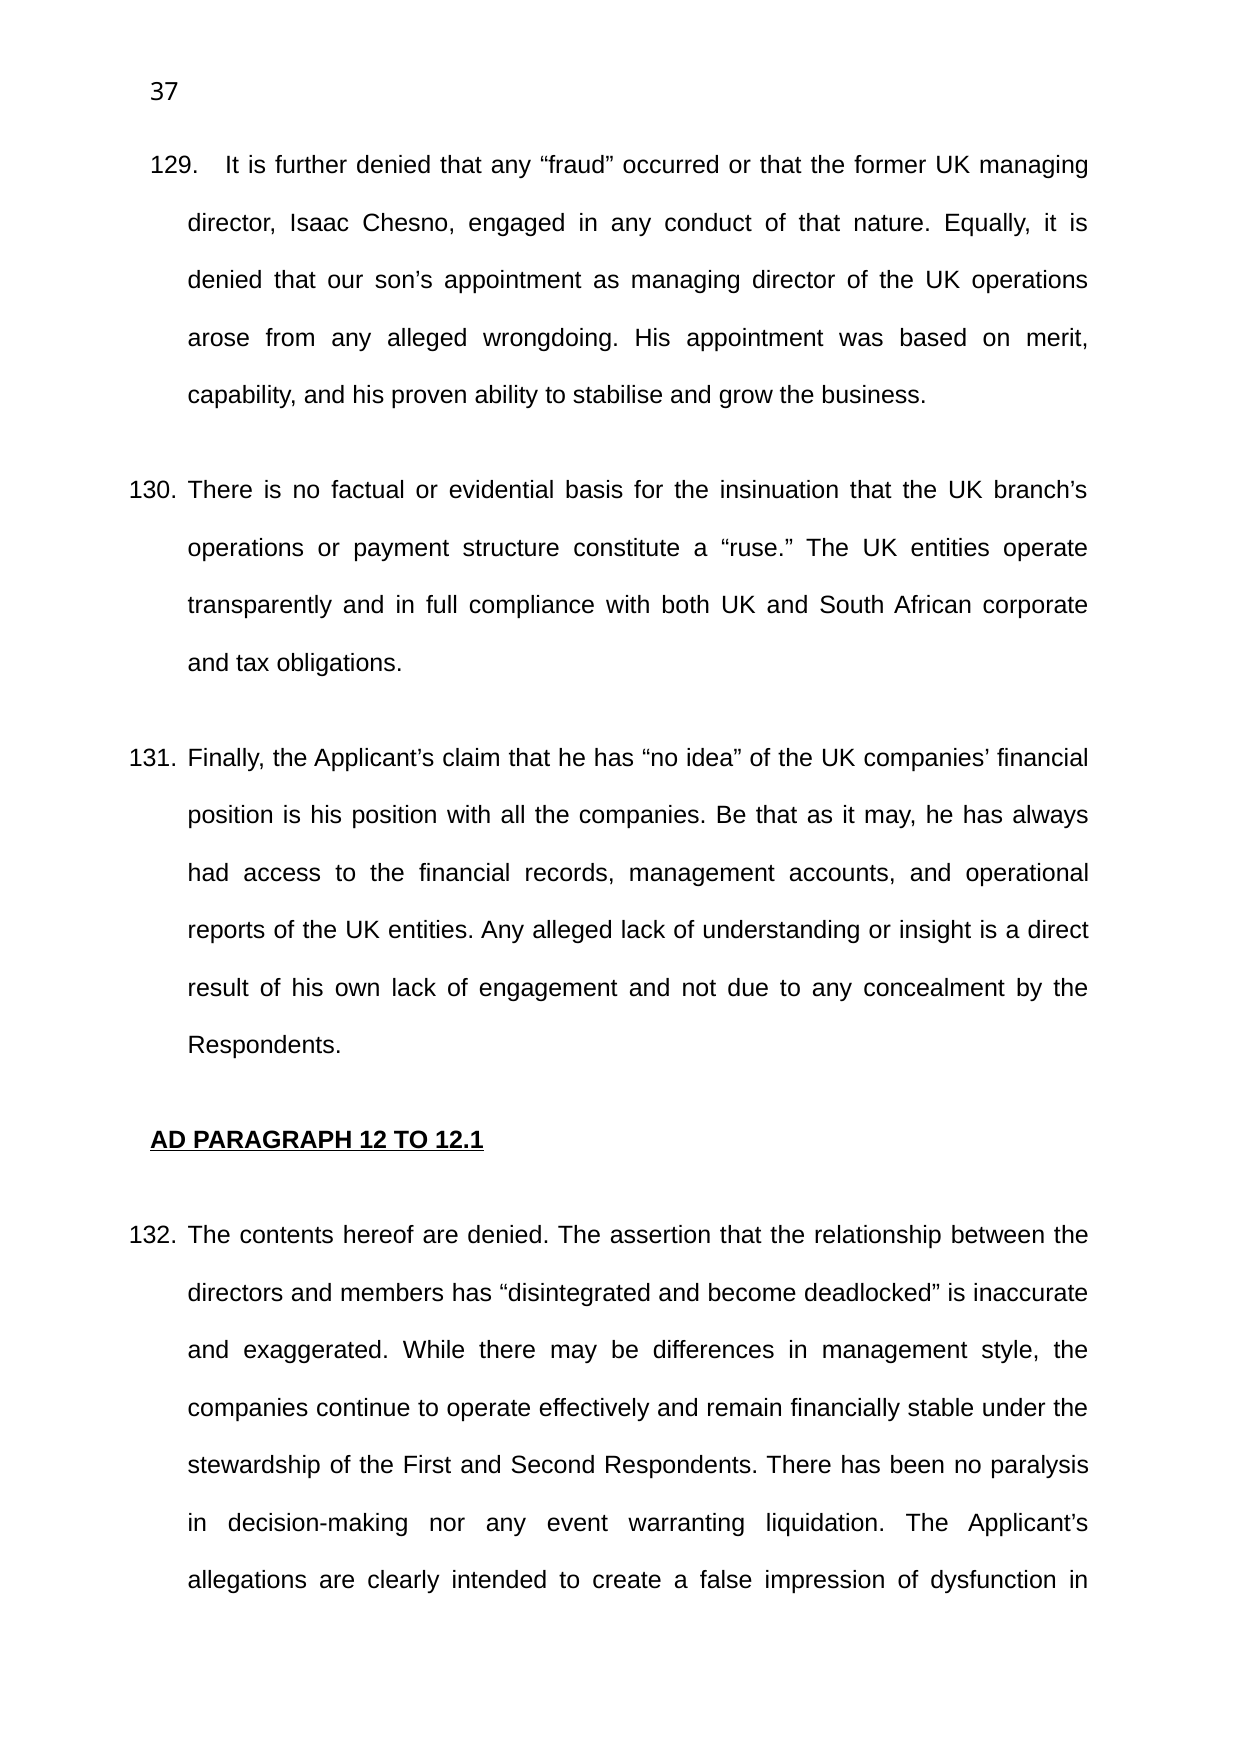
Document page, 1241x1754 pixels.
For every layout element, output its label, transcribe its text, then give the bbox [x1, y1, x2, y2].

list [128, 1220, 1090, 1594]
list There is no factual or evidential basis for the insinuation that the UK branch’s operations or payment structure constitute a “ruse.” The UK entities operate transparently and in full compliance with both UK and South African corporate and tax obligations. [128, 475, 1090, 676]
subtitle AD PARAGRAPH 12 TO 12.1 [150, 1125, 1090, 1154]
list Finally, the Applicant’s claim that he has “no idea” of the UK companies’ financial position is his position with all the companies. Be that as it may, he has always had access to the financial records, management accounts, and operational reports of the UK entities. Any alleged lack of understanding or insight is a direct result of his own lack of engagement and not due to any concealment by the Respondents. [128, 742, 1090, 1059]
list It is further denied that any “fraud” occurred or that the former UK managing director, Isaac Chesno, engaged in any conduct of that nature. Equally, it is denied that our son’s appointment as managing director of the UK operations arose from any alleged wrongdoing. His appointment was based on merit, capability, and his proven ability to stabilise and grow the business. [150, 150, 1090, 409]
